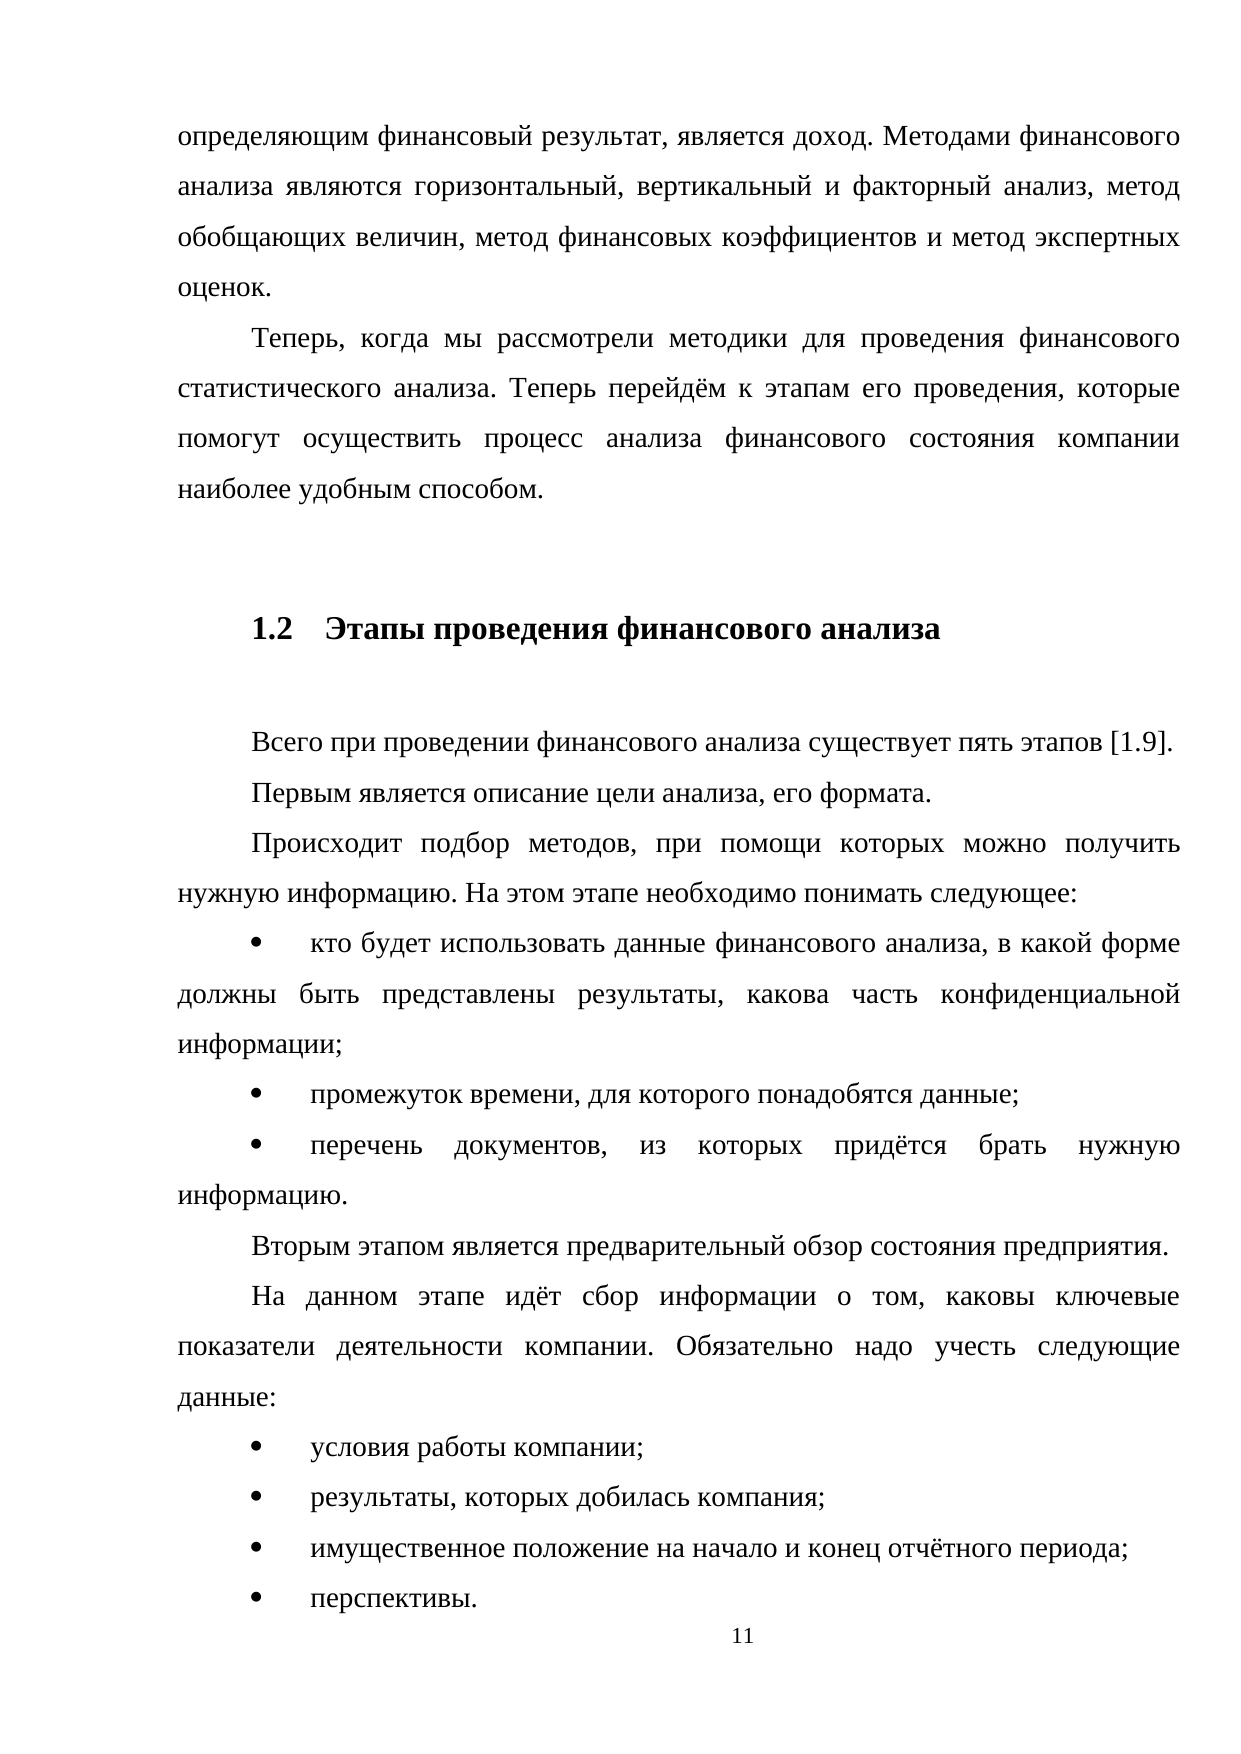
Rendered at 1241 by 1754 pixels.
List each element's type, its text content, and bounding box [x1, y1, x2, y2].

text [177, 118, 1181, 303]
text Вторым этапом является предварительный обзор состояния предприятия. [177, 1228, 1181, 1261]
text Первым является описание цели анализа, его формата. [177, 775, 1181, 808]
list условия работы компании; [177, 1429, 1181, 1463]
list результаты, которых добилась компания; [177, 1479, 1181, 1513]
text Всего при проведении финансового анализа существует пять этапов [1.9]. [177, 724, 1181, 758]
text Происходит подбор методов, при помощи которых можно получить нужную информацию. На этом этапе необходимо понимать следующее: [177, 825, 1181, 909]
list промежуток времени, для которого понадобятся данные; [177, 1077, 1181, 1110]
text На данном этапе идёт сбор информации о том, каковы ключевые показатели деятельности компании. Обязательно надо учесть следующие данные: [177, 1278, 1181, 1412]
list перечень документов, из которых придётся брать нужную информацию. [177, 1127, 1181, 1211]
text Теперь, когда мы рассмотрели методики для проведения финансового статистического анализа. Теперь перейдём к этапам его проведения, которые помогут осуществить процесс анализа финансового состояния компании наиболее удобным способом. [177, 320, 1181, 504]
list перспективы. [177, 1580, 1181, 1614]
subtitle Этапы проведения финансового анализа [251, 608, 1181, 647]
list кто будет использовать данные финансового анализа, в какой форме должны быть представлены результаты, какова часть конфиденциальной информации; [177, 926, 1181, 1060]
list имущественное положение на начало и конец отчётного периода; [177, 1530, 1181, 1563]
